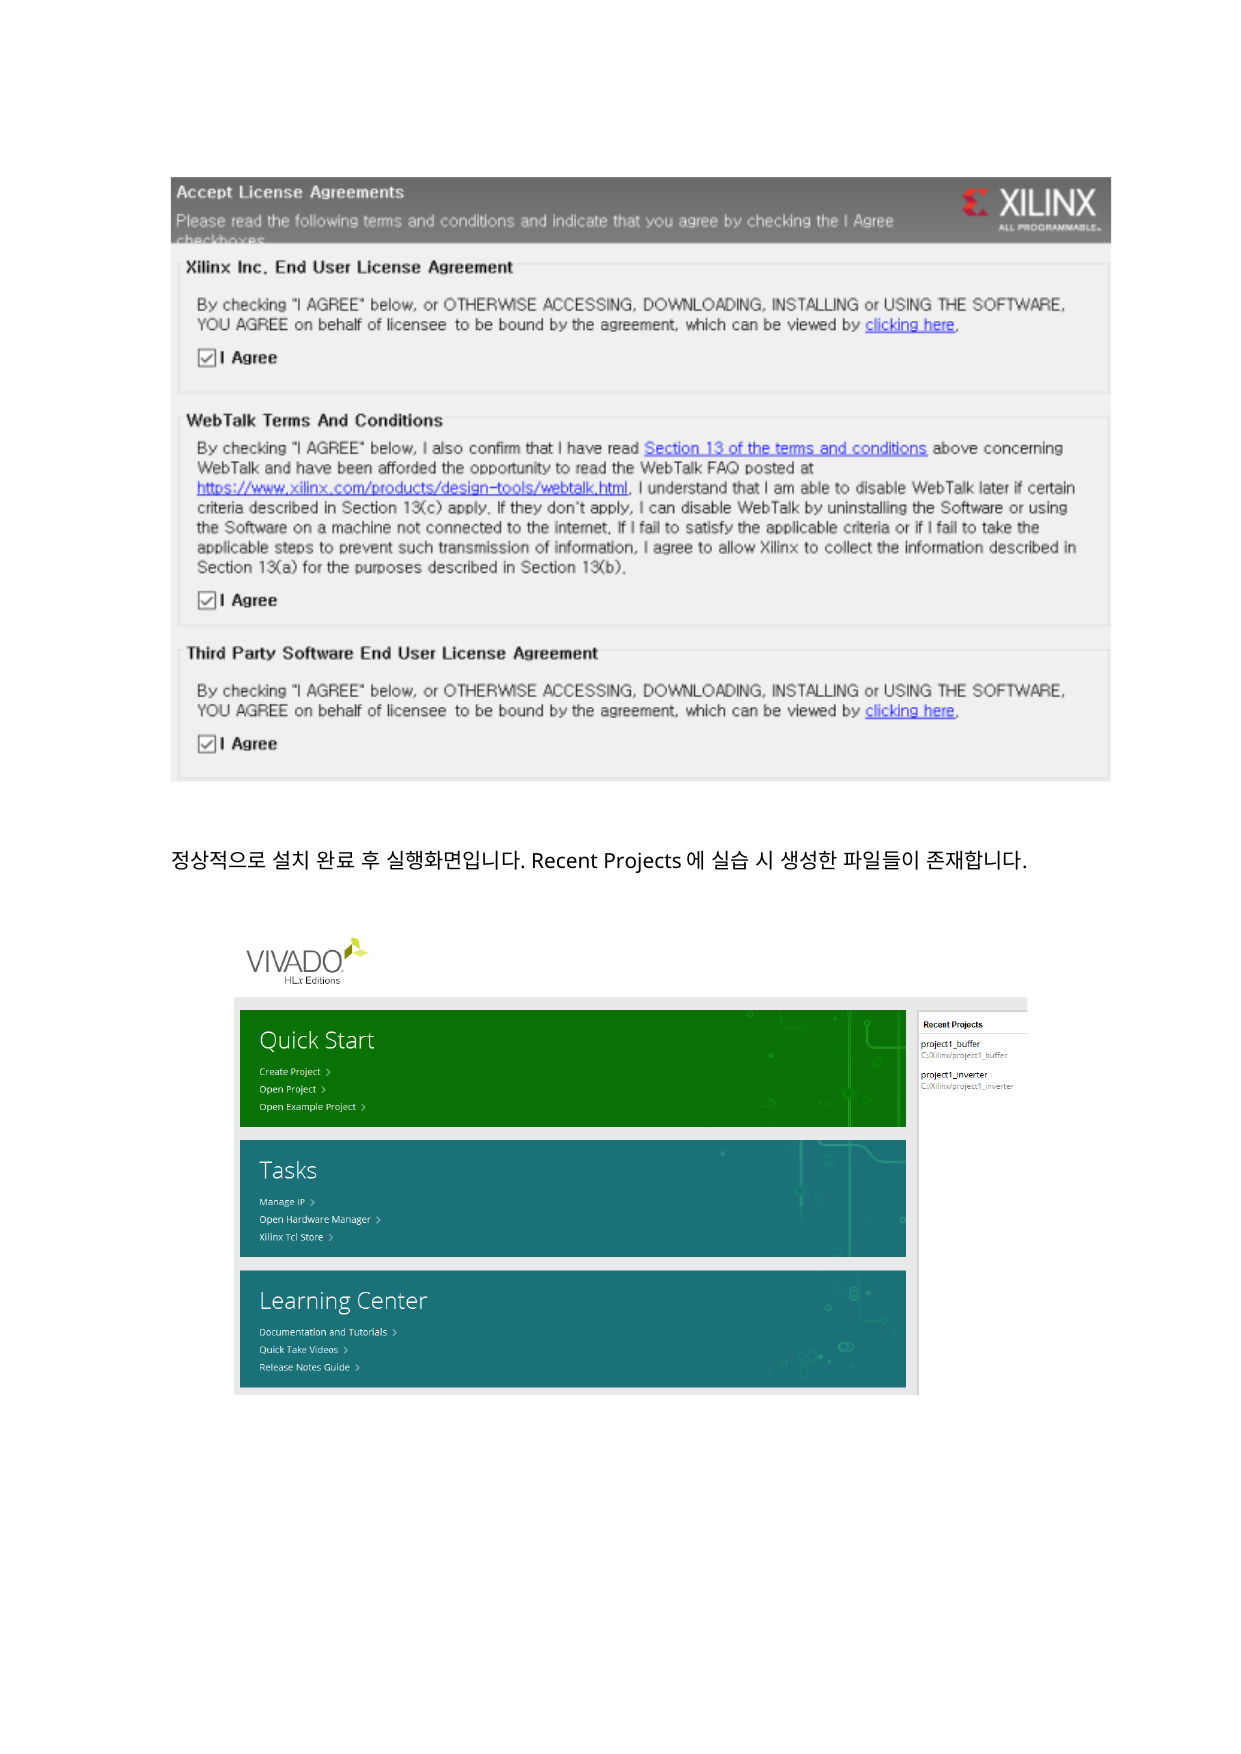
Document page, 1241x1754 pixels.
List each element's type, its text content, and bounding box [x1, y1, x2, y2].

picture [170, 177, 1112, 782]
text 정상적으로 설치 완료 후 실행화면입니다. Recent Projects에 실습 시 생성한 파일들이 존재합니다. [171, 844, 1090, 875]
picture [233, 938, 1028, 1395]
